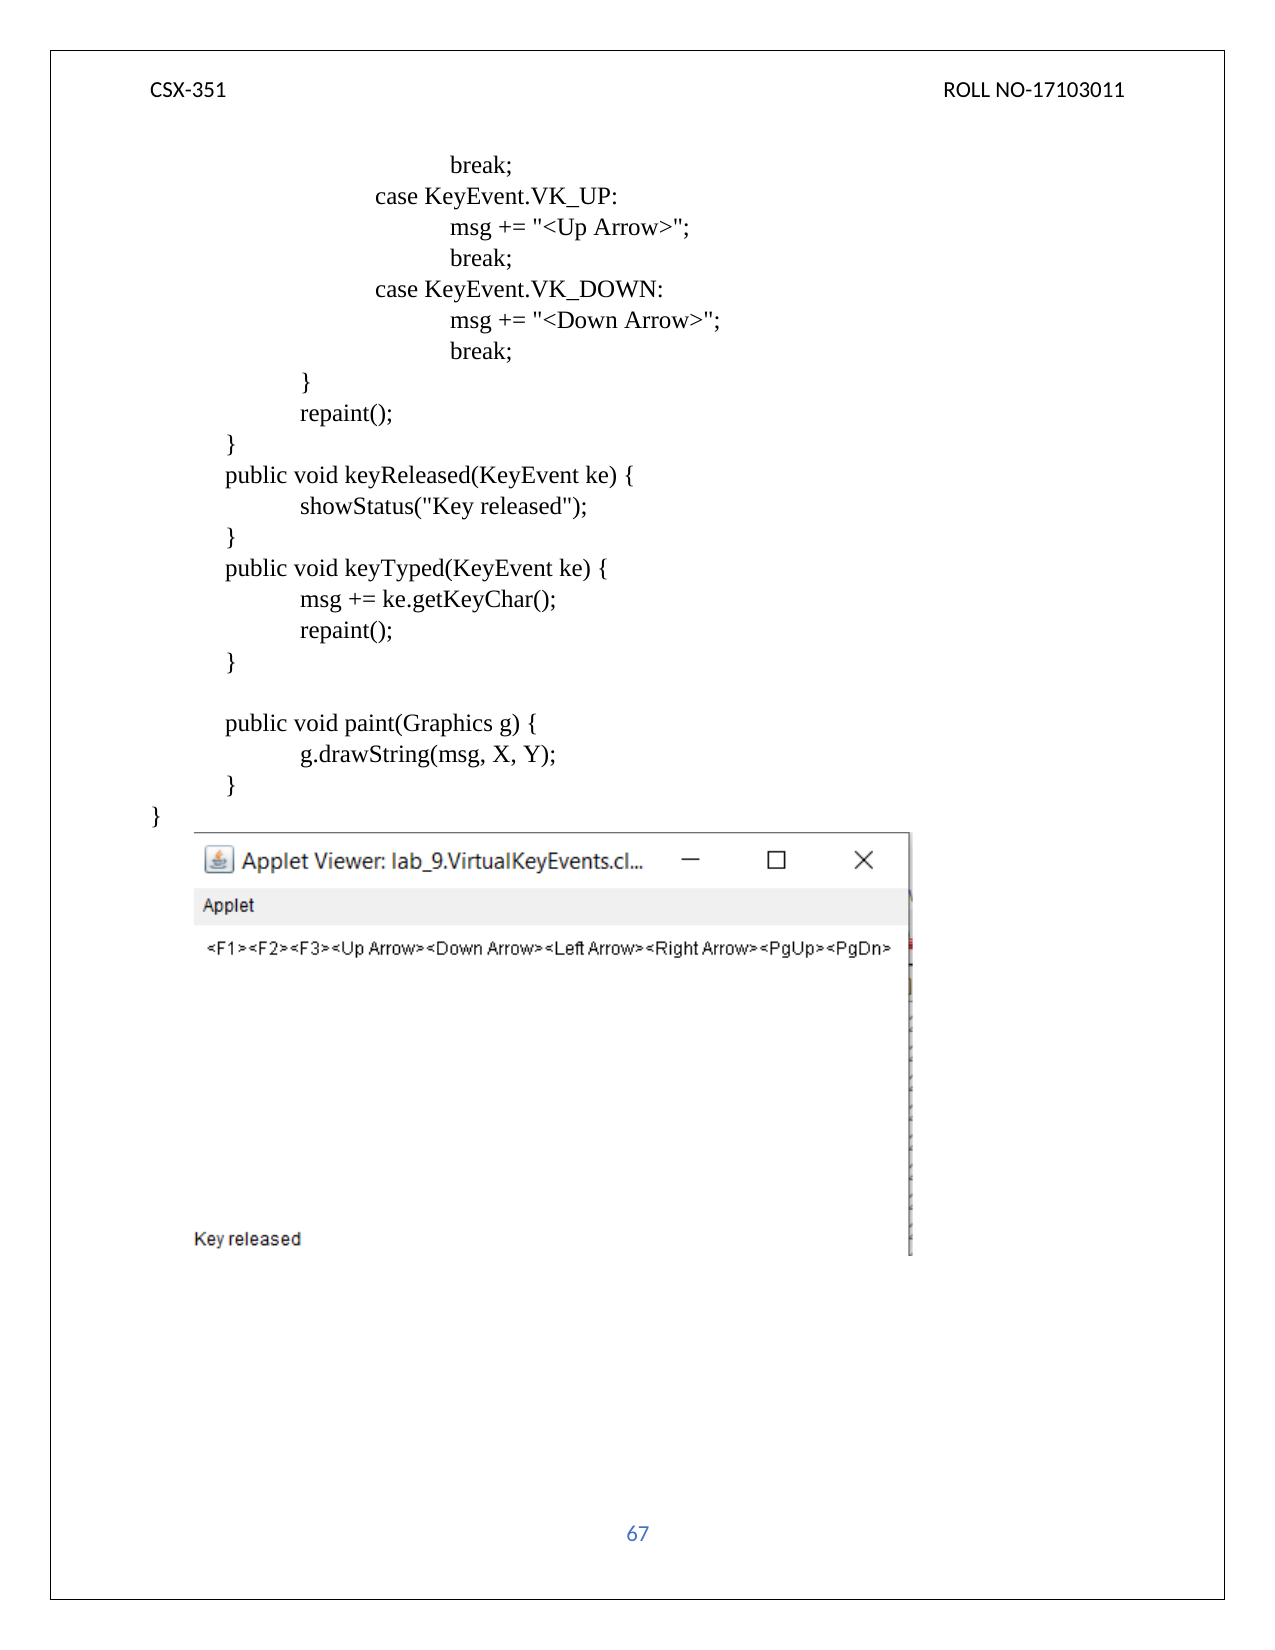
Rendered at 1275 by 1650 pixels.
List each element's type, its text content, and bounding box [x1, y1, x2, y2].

text } [150, 522, 1125, 551]
text case KeyEvent.VK_DOWN: [150, 274, 1125, 303]
picture [193, 832, 913, 1256]
text public void keyTyped(KeyEvent ke) { [150, 553, 1125, 582]
text msg += "<Up Arrow>"; [150, 212, 1125, 241]
text } [150, 801, 1125, 830]
text repaint(); [150, 616, 1125, 644]
text msg += ke.getKeyChar(); [150, 584, 1125, 613]
text } [150, 770, 1125, 799]
text msg += "<Down Arrow>"; [150, 305, 1125, 334]
text repaint(); [150, 398, 1125, 427]
text } [150, 367, 1125, 396]
text case KeyEvent.VK_UP: [150, 181, 1125, 210]
text public void keyReleased(KeyEvent ke) { [150, 460, 1125, 489]
text showStatus("Key released"); [150, 491, 1125, 520]
text } [150, 647, 1125, 675]
text g.drawString(msg, X, Y); [150, 739, 1125, 768]
text break; [150, 150, 1125, 179]
text public void paint(Graphics g) { [150, 708, 1125, 737]
text break; [150, 243, 1125, 272]
text break; [150, 336, 1125, 365]
text } [150, 429, 1125, 458]
